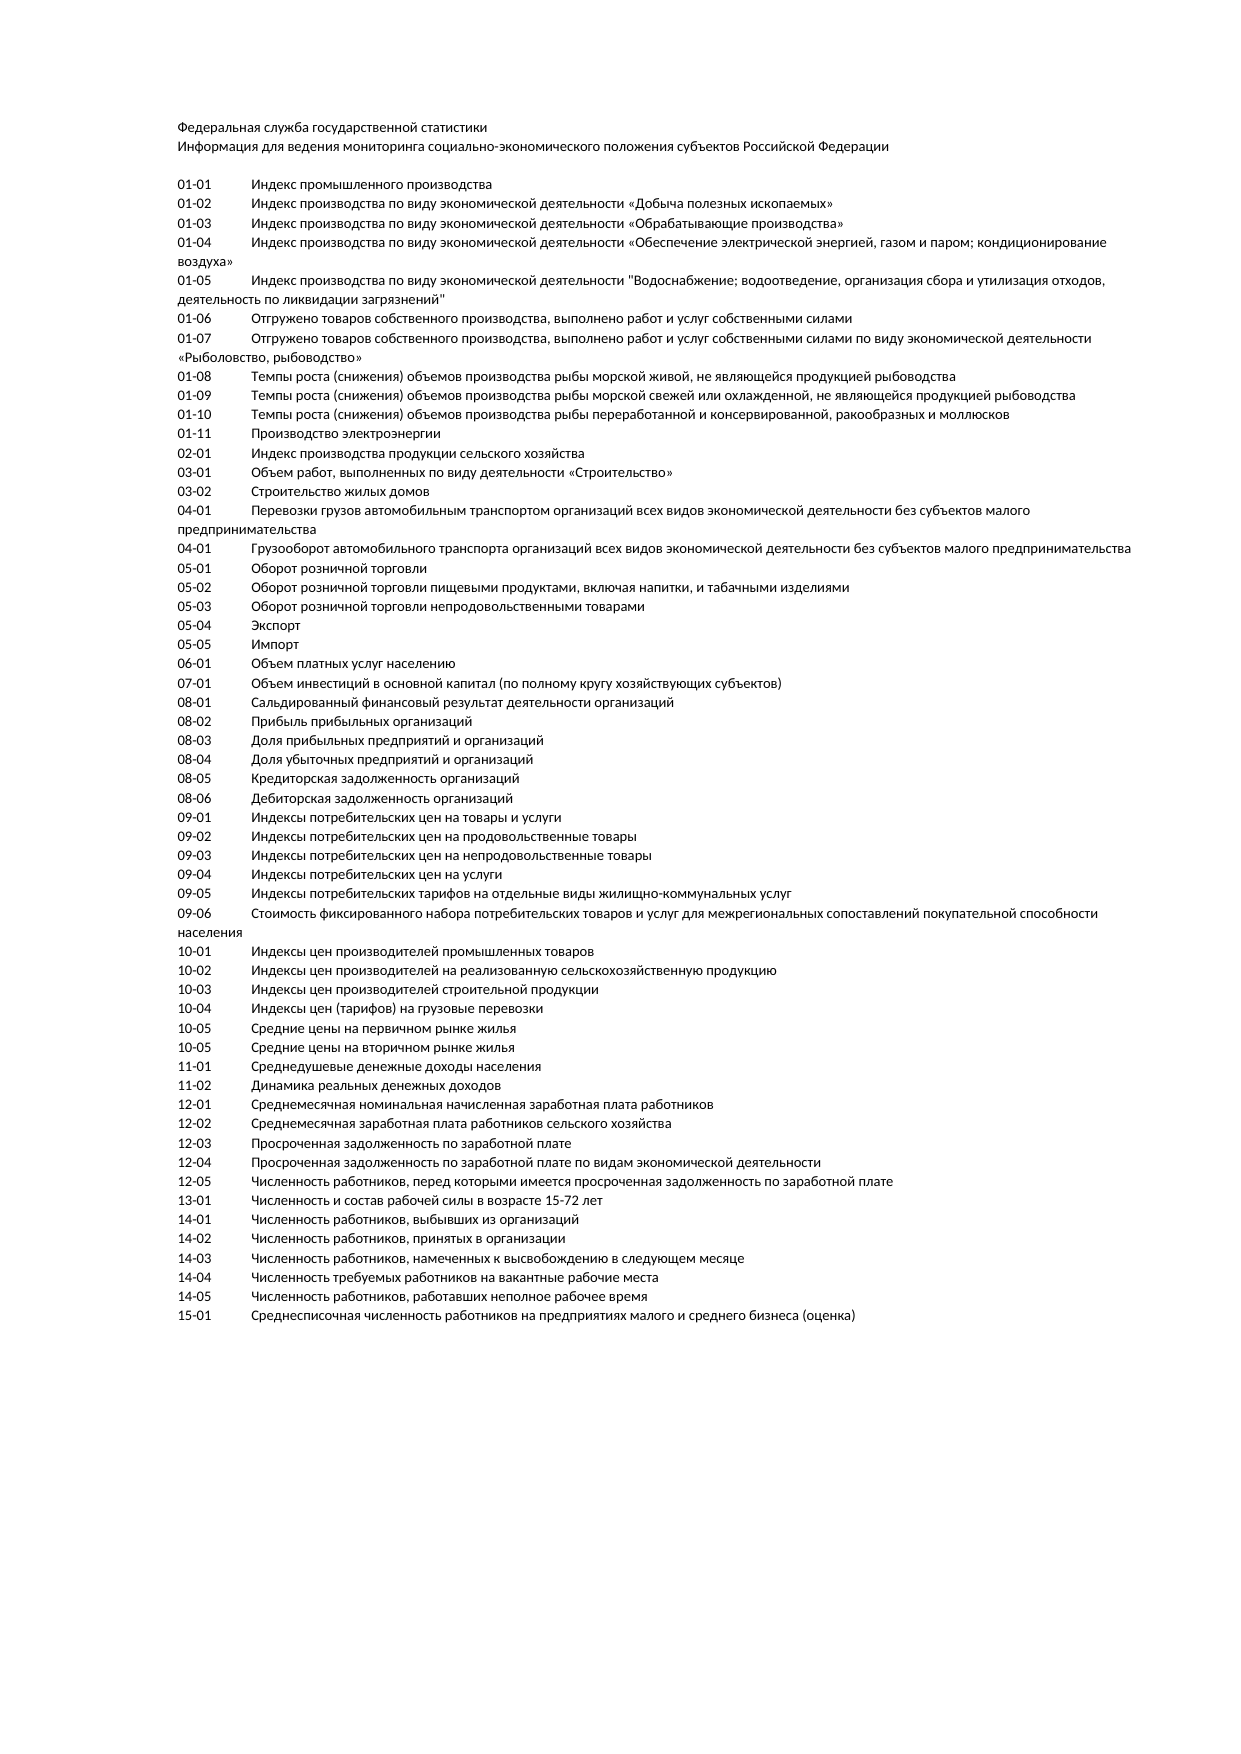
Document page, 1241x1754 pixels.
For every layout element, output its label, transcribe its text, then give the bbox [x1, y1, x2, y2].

text 09-01 Индексы потребительских цен на товары и услуги [177, 808, 1152, 826]
text Федеральная служба государственной статистики [177, 118, 1152, 136]
text 01-08 Темпы роста (снижения) объемов производства рыбы морской живой, не являющейся продукцией рыбоводства [177, 367, 1152, 385]
text 01-03 Индекс производства по виду экономической деятельности «Обрабатывающие производства» [177, 214, 1152, 232]
text 14-02 Численность работников, принятых в организации [177, 1230, 1152, 1248]
text 09-06 Стоимость фиксированного набора потребительских товаров и услуг для межрегиональных сопоставлений покупательной способности населения [177, 904, 1152, 941]
text 10-03 Индексы цен производителей строительной продукции [177, 981, 1152, 998]
text 08-06 Дебиторская задолженность организаций [177, 789, 1152, 807]
text 04-01 Грузооборот автомобильного транспорта организаций всех видов экономической деятельности без субъектов малого предпринимательства [177, 540, 1152, 558]
text 14-03 Численность работников, намеченных к высвобождению в следующем месяце [177, 1249, 1152, 1267]
text 02-01 Индекс производства продукции сельского хозяйства [177, 444, 1152, 462]
text Информация для ведения мониторинга социально-экономического положения субъектов Российской Федерации [177, 137, 1152, 155]
text 12-04 Просроченная задолженность по заработной плате по видам экономической деятельности [177, 1153, 1152, 1171]
text 08-01 Сальдированный финансовый результат деятельности организаций [177, 693, 1152, 711]
text 12-01 Среднемесячная номинальная начисленная заработная плата работников [177, 1096, 1152, 1113]
text 01-07 Отгружено товаров собственного производства, выполнено работ и услуг собственными силами по виду экономической деятельности «Рыболовство, рыбоводство» [177, 329, 1152, 366]
text 05-01 Оборот розничной торговли [177, 559, 1152, 577]
text 01-10 Темпы роста (снижения) объемов производства рыбы переработанной и консервированной, ракообразных и моллюсков [177, 406, 1152, 423]
text 01-06 Отгружено товаров собственного производства, выполнено работ и услуг собственными силами [177, 310, 1152, 328]
text 10-05 Средние цены на первичном рынке жилья [177, 1019, 1152, 1037]
text 05-05 Импорт [177, 636, 1152, 653]
text 01-01 Индекс промышленного производства [177, 176, 1152, 193]
text 10-04 Индексы цен (тарифов) на грузовые перевозки [177, 1000, 1152, 1018]
text 11-02 Динамика реальных денежных доходов [177, 1076, 1152, 1094]
text 06-01 Объем платных услуг населению [177, 655, 1152, 673]
text 15-01 Среднесписочная численность работников на предприятиях малого и среднего бизнеса (оценка) [177, 1306, 1152, 1324]
text 12-02 Среднемесячная заработная плата работников сельского хозяйства [177, 1115, 1152, 1133]
text 01-02 Индекс производства по виду экономической деятельности «Добыча полезных ископаемых» [177, 195, 1152, 213]
text 05-04 Экспорт [177, 616, 1152, 634]
text 14-05 Численность работников, работавших неполное рабочее время [177, 1287, 1152, 1305]
text 14-01 Численность работников, выбывших из организаций [177, 1211, 1152, 1228]
text 07-01 Объем инвестиций в основной капитал (по полному кругу хозяйствующих субъектов) [177, 674, 1152, 692]
text 11-01 Среднедушевые денежные доходы населения [177, 1057, 1152, 1075]
text 13-01 Численность и состав рабочей силы в возрасте 15-72 лет [177, 1191, 1152, 1209]
text 09-03 Индексы потребительских цен на непродовольственные товары [177, 846, 1152, 864]
text 10-05 Средние цены на вторичном рынке жилья [177, 1038, 1152, 1056]
text 01-09 Темпы роста (снижения) объемов производства рыбы морской свежей или охлажденной, не являющейся продукцией рыбоводства [177, 386, 1152, 404]
text 09-02 Индексы потребительских цен на продовольственные товары [177, 827, 1152, 845]
text 14-04 Численность требуемых работников на вакантные рабочие места [177, 1268, 1152, 1286]
text 01-05 Индекс производства по виду экономической деятельности "Водоснабжение; водоотведение, организация сбора и утилизация отходов, деятельность по ликвидации загрязнений" [177, 271, 1152, 308]
text 05-02 Оборот розничной торговли пищевыми продуктами, включая напитки, и табачными изделиями [177, 578, 1152, 596]
text 04-01 Перевозки грузов автомобильным транспортом организаций всех видов экономической деятельности без субъектов малого предпринимательства [177, 501, 1152, 538]
text 03-01 Объем работ, выполненных по виду деятельности «Строительство» [177, 463, 1152, 481]
text 10-01 Индексы цен производителей промышленных товаров [177, 942, 1152, 960]
text 08-03 Доля прибыльных предприятий и организаций [177, 731, 1152, 749]
text 09-04 Индексы потребительских цен на услуги [177, 866, 1152, 883]
text 08-04 Доля убыточных предприятий и организаций [177, 751, 1152, 768]
text 01-04 Индекс производства по виду экономической деятельности «Обеспечение электрической энергией, газом и паром; кондиционирование воздуха» [177, 233, 1152, 270]
text 10-02 Индексы цен производителей на реализованную сельскохозяйственную продукцию [177, 961, 1152, 979]
text 05-03 Оборот розничной торговли непродовольственными товарами [177, 597, 1152, 615]
text 08-02 Прибыль прибыльных организаций [177, 712, 1152, 730]
text 12-05 Численность работников, перед которыми имеется просроченная задолженность по заработной плате [177, 1172, 1152, 1190]
text 03-02 Строительство жилых домов [177, 482, 1152, 500]
text 08-05 Кредиторская задолженность организаций [177, 770, 1152, 788]
text 09-05 Индексы потребительских тарифов на отдельные виды жилищно-коммунальных услуг [177, 885, 1152, 903]
text 12-03 Просроченная задолженность по заработной плате [177, 1134, 1152, 1152]
text 01-11 Производство электроэнергии [177, 425, 1152, 443]
